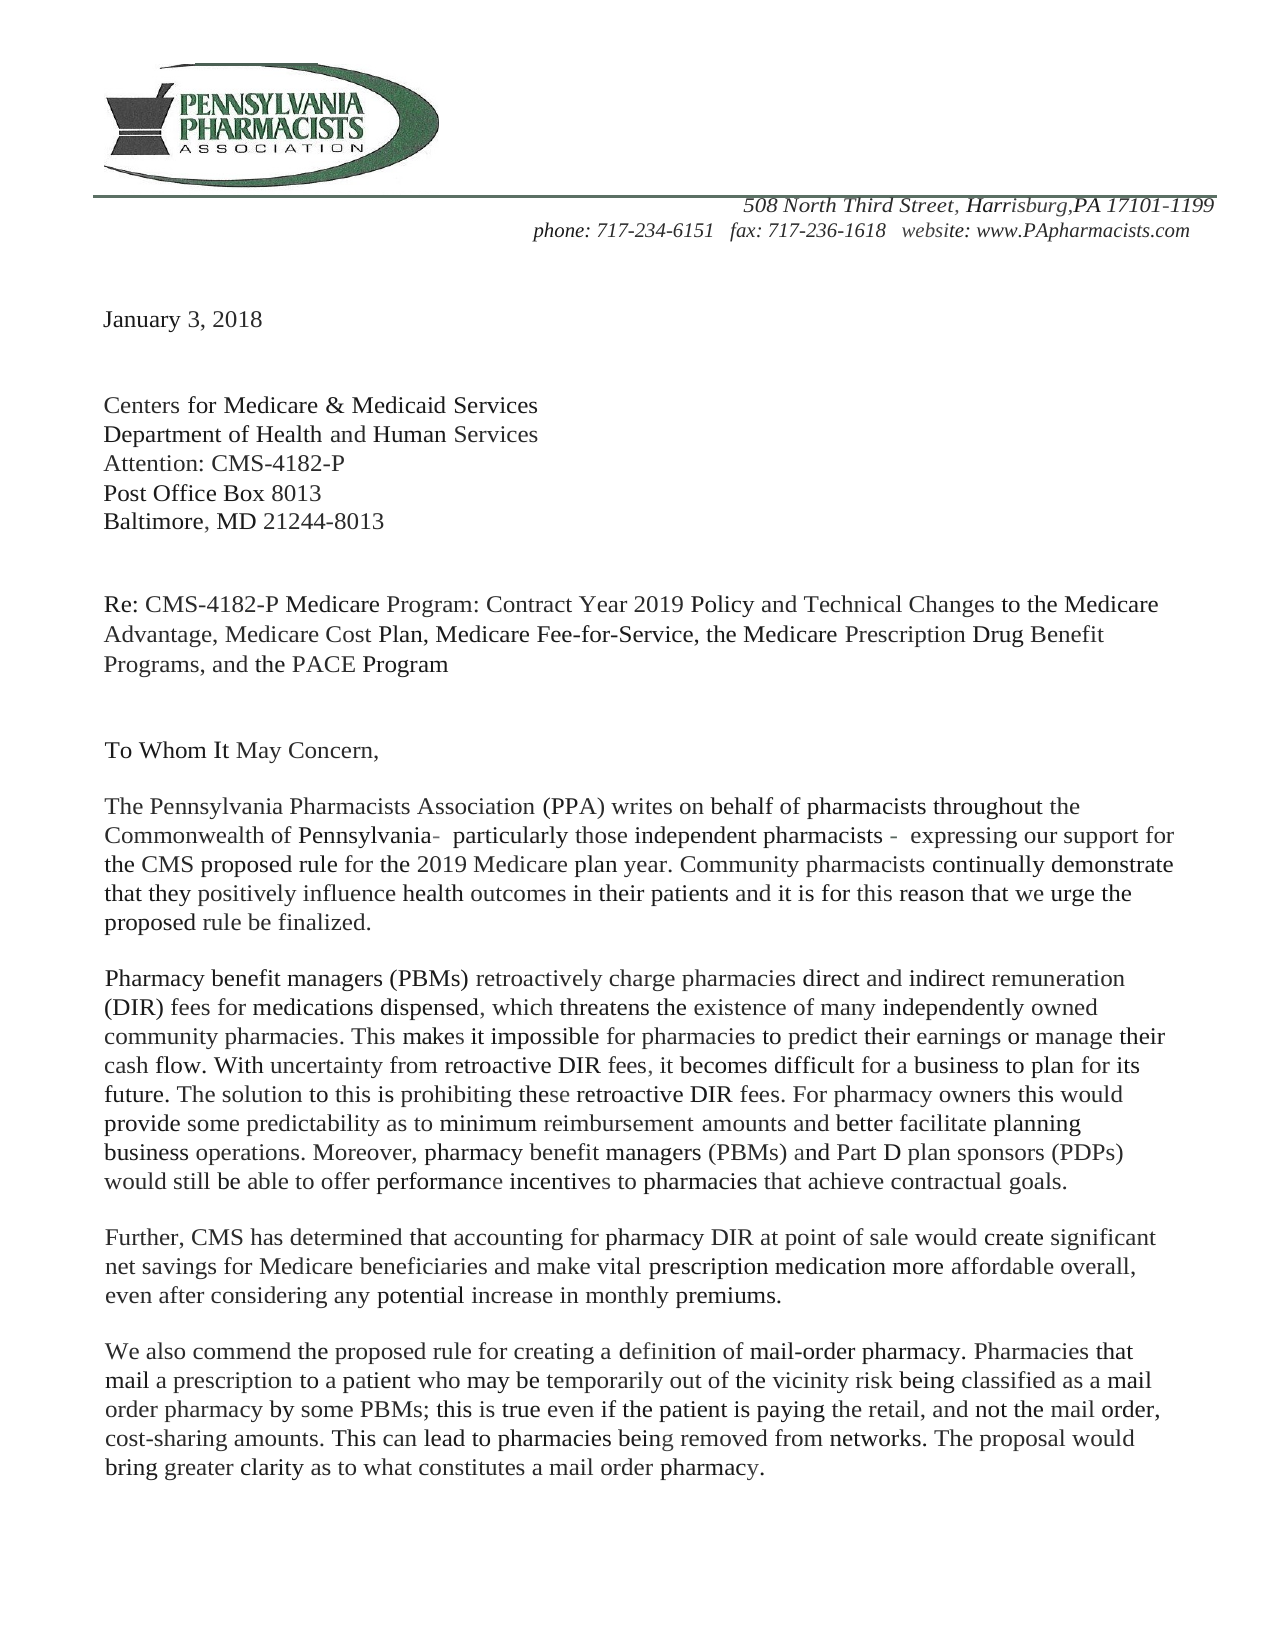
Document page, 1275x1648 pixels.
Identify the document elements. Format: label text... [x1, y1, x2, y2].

text Further, CMS has determined that accounting for pharmacy DIR at point of sale would create significant net savings for Medicare beneficiaries and make vital prescription medication more affordable overall, even after considering any potential increase in monthly premiums. [104, 1223, 1175, 1308]
text The Pennsylvania Pharmacists Association (PPA) writes on behalf of pharmacists throughout the Commonwealth of Pennsylvania- particularly those independent pharmacists - expressing our support for the CMS proposed rule for the 2019 Medicare plan year. Community pharmacists continually demonstrate that they positively influence health outcomes in their patients and it is for this reason that we urge the proposed rule be finalized. [104, 792, 1175, 935]
text Post Office Box 8013 Baltimore, MD 21244-8013 [103, 479, 388, 535]
text 508 North Third Street, Harrisburg,PA 17101-1199 [533, 197, 1214, 217]
text January 3, 2018 [103, 305, 1214, 332]
text We also commend the proposed rule for creating a definition of mail-order pharmacy. Pharmacies that mail a prescription to a patient who may be temporarily out of the vicinity risk being classified as a mail order pharmacy by some PBMs; this is true even if the patient is paying the retail, and not the mail order, cost-sharing amounts. This can lead to pharmacies being removed from networks. The proposal would bring greater clarity as to what constitutes a mail order pharmacy. [104, 1337, 1167, 1480]
text Pharmacy benefit managers (PBMs) retroactively charge pharmacies direct and indirect remuneration (DIR) fees for medications dispensed, which threatens the existence of many independently owned community pharmacies. This makes it impossible for pharmacies to predict their earnings or manage their cash flow. With uncertainty from retroactive DIR fees, it becomes difficult for a business to plan for its future. The solution to this is prohibiting these retroactive DIR fees. For pharmacy owners this would provide some predictability as to minimum reimbursement amounts and better facilitate planning business operations. Moreover, pharmacy benefit managers (PBMs) and Part D plan sponsors (PDPs) would still be able to offer performance incentives to pharmacies that achieve contractual goals. [104, 964, 1171, 1194]
text To Whom It May Concern, [104, 736, 1214, 764]
text Re: CMS-4182-P Medicare Program: Contract Year 2019 Policy and Technical Changes to the Medicare Advantage, Medicare Cost Plan, Medicare Fee-for-Service, the Medicare Prescription Drug Benefit Programs, and the PACE Program [103, 591, 1175, 678]
text Centers for Medicare & Medicaid Services Department of Health and Human Services Attention: CMS-4182-P [103, 391, 538, 477]
picture [104, 64, 439, 195]
text phone: 717-234-6151 fax: 717-236-1618 website: www.PApharmacists.com [533, 218, 1214, 242]
